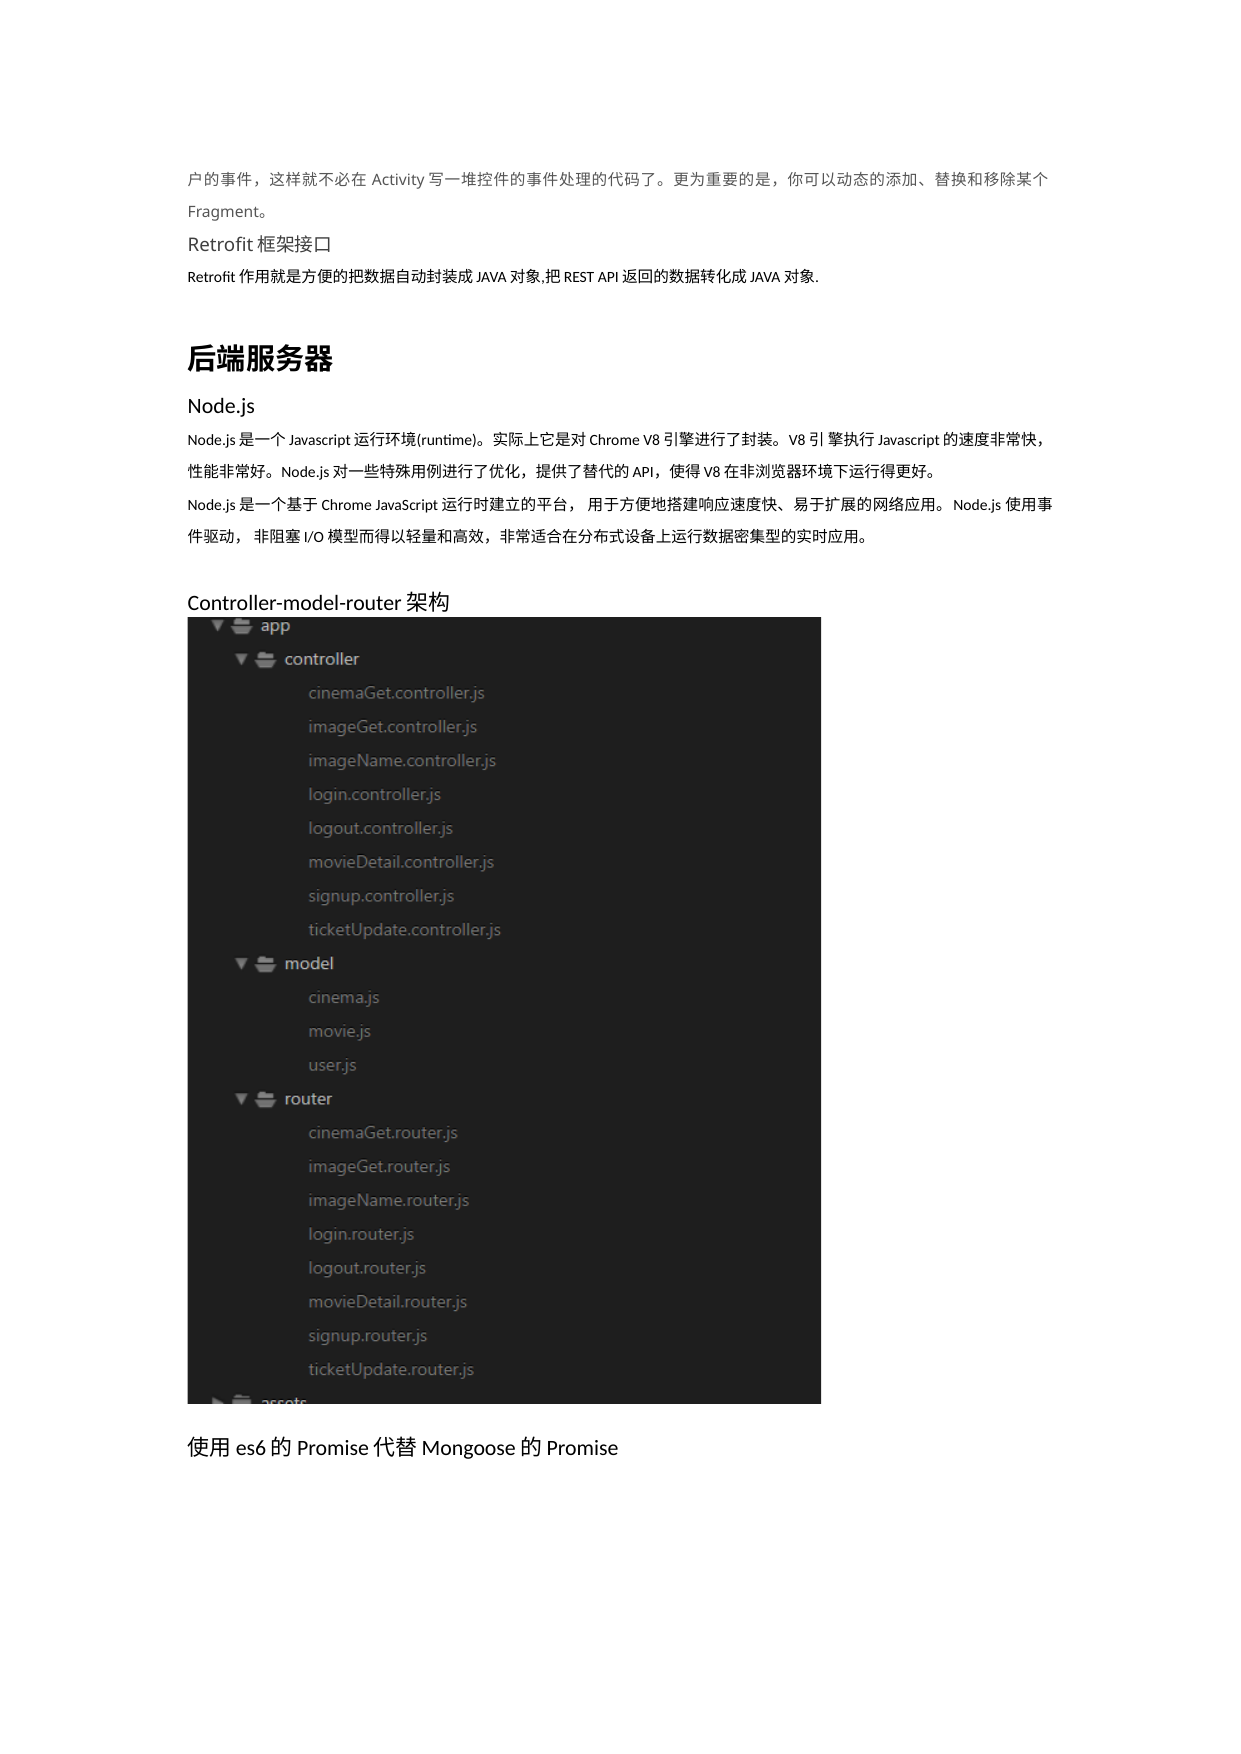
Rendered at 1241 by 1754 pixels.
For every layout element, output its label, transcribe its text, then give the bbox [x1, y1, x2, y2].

text Node.js是一个Javascript运行环境(runtime)。实际上它是对Chrome V8引擎进行了封装。V8引 擎执行Javascript的速度非常快，性能非常好。Node.js对一些特殊用例进行了优化，提供了替代的API，使得V8在非浏览器环境下运行得更好。 [187, 422, 1053, 487]
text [187, 162, 1053, 227]
text 后端服务器 [187, 324, 1053, 389]
text Controller-model-router 架构 [187, 584, 1053, 617]
text Retrofit框架接口 [187, 227, 1053, 259]
text Retrofit作用就是方便的把数据自动封装成JAVA对象,把REST API返回的数据转化成JAVA对象. [187, 259, 1053, 292]
text Node.js [187, 389, 1053, 422]
text 使用es6的Promise代替Mongoose的Promise [187, 1429, 1053, 1462]
text Node.js是一个基于Chrome JavaScript运行时建立的平台， 用于方便地搭建响应速度快、易于扩展的网络应用。Node.js 使用事件驱动， 非阻塞I/O 模型而得以轻量和高效，非常适合在分布式设备上运行数据密集型的实时应用。 [187, 487, 1053, 552]
picture [187, 617, 822, 1404]
